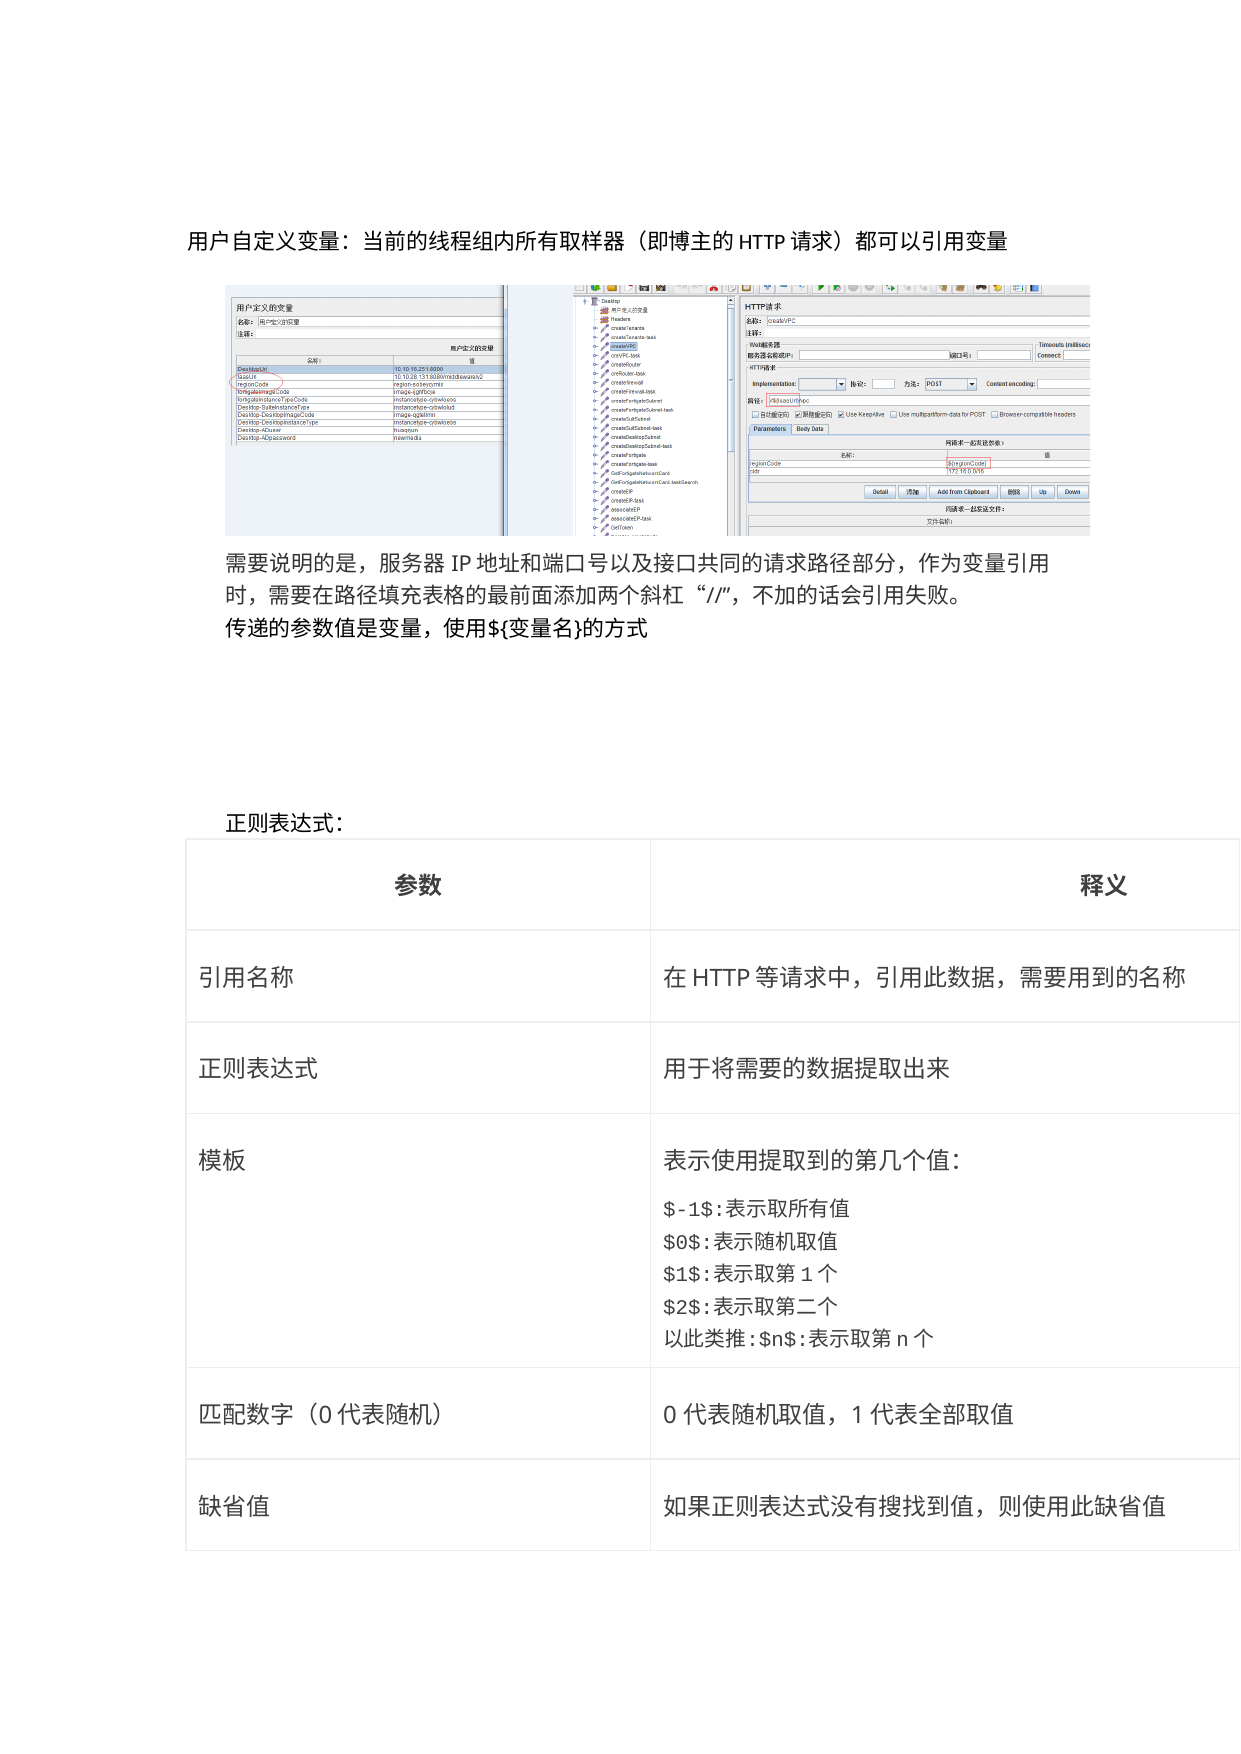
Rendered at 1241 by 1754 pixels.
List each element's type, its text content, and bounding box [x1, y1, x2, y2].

table_header 释义 [651, 840, 1239, 929]
table_cell 0 代表随机取值，1 代表全部取值 [651, 1368, 1239, 1458]
picture [225, 285, 1091, 536]
table_cell 如果正则表达式没有搜找到值，则使用此缺省值 [651, 1460, 1239, 1550]
table_cell 缺省值 [187, 1460, 650, 1550]
table_cell 模板 [187, 1114, 650, 1367]
table_cell 用于将需要的数据提取出来 [651, 1023, 1239, 1112]
list 传递的参数值是变量，使用${变量名}的方式 [225, 610, 1053, 643]
table_cell 正则表达式 [187, 1023, 650, 1112]
table_cell 在HTTP等请求中，引用此数据，需要用到的名称 [651, 931, 1239, 1021]
table_cell 表示使用提取到的第几个值： $-1$:表示取所有值 $0$:表示随机取值 $1$:表示取第1个 $2$:表示取第二个 以此类推:$n$:表示取第n个 [651, 1114, 1239, 1367]
table_cell 匹配数字（0代表随机） [187, 1368, 650, 1458]
table_header 参数 [187, 840, 650, 929]
text 用户自定义变量：当前的线程组内所有取样器（即博主的HTTP请求）都可以引用变量 [187, 224, 1053, 256]
list 需要说明的是，服务器IP地址和端口号以及接口共同的请求路径部分，作为变量引用时，需要在路径填充表格的最前面添加两个斜杠“//”，不加的话会引用失败。 [225, 577, 1053, 610]
table_cell 引用名称 [187, 931, 650, 1021]
list 正则表达式： [225, 805, 1053, 838]
